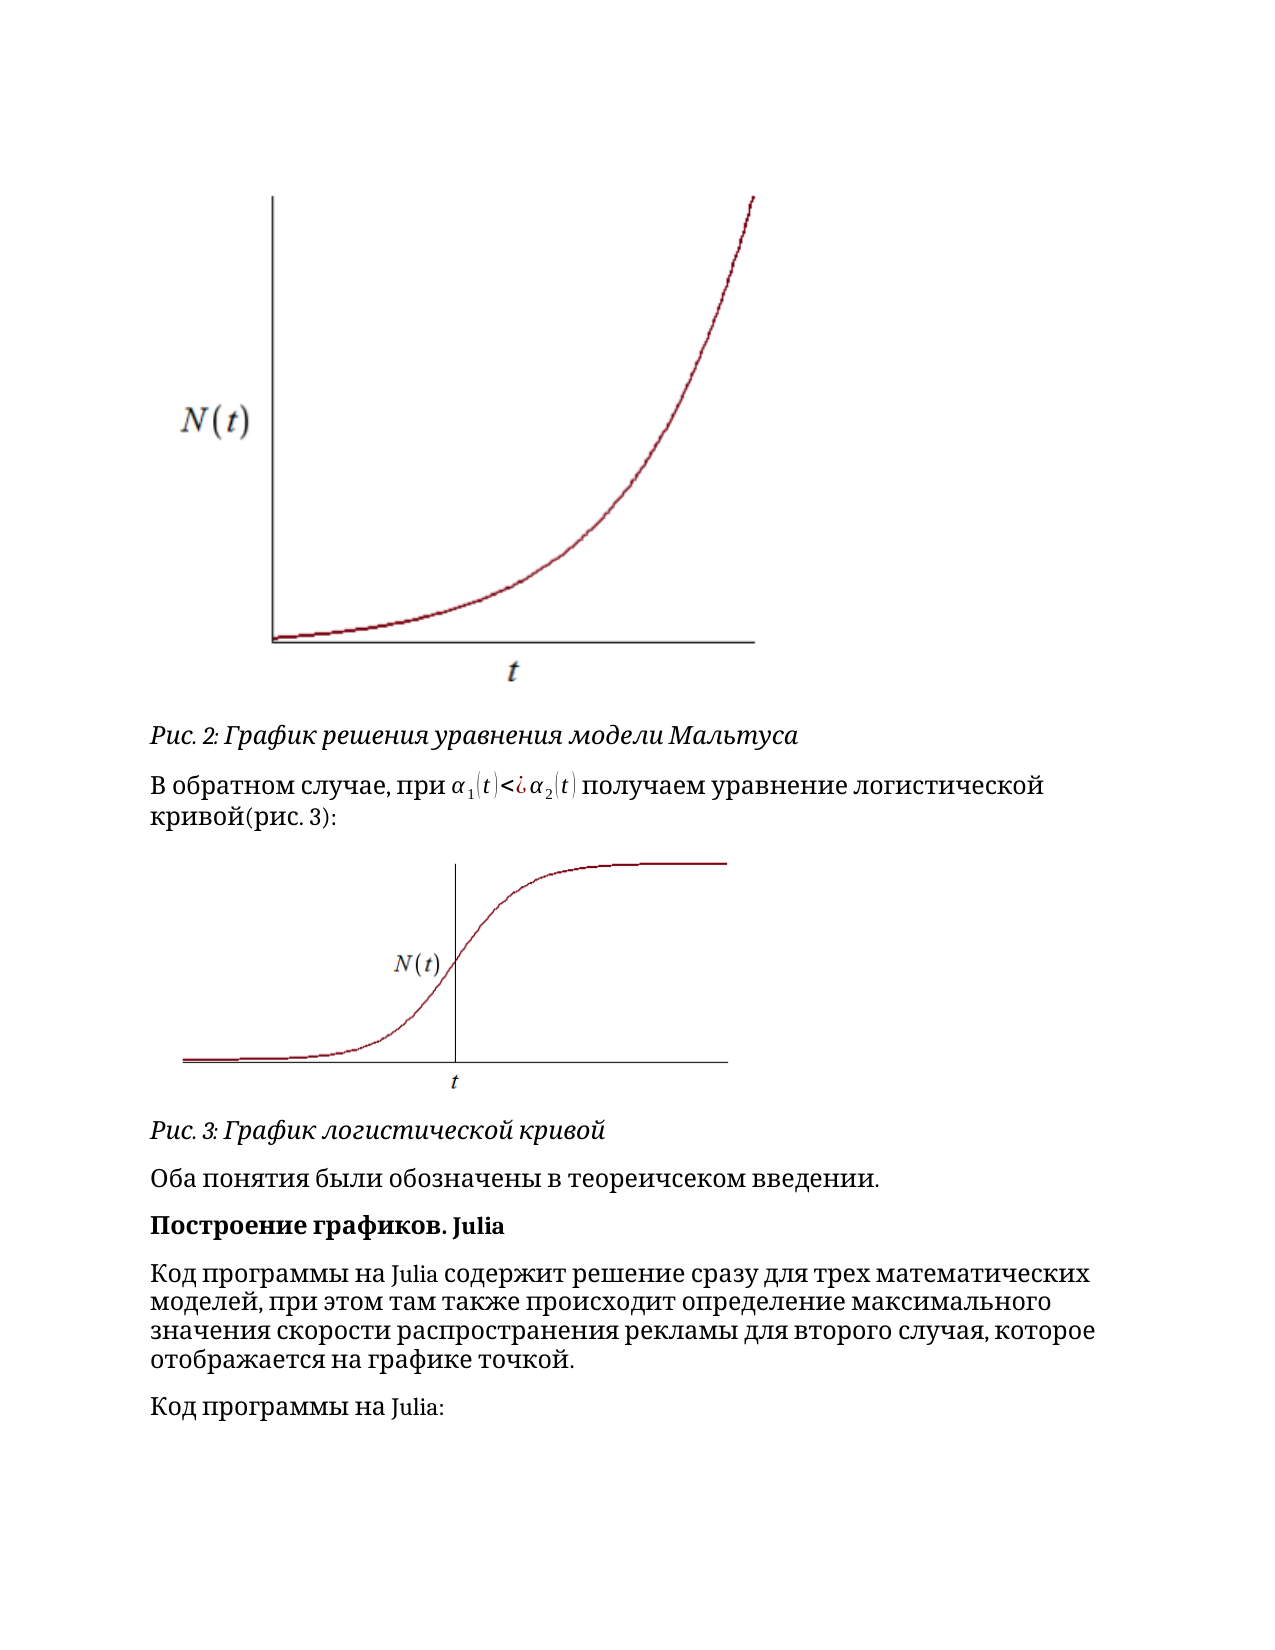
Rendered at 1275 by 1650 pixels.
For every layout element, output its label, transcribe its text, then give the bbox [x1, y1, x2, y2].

text Код программы на Julia содержит решение сразу для трех математических моделей, при этом там также происходит определение максимального значения скорости распространения рекламы для второго случая, которое отображается на графике точкой. [150, 1259, 1125, 1374]
picture [168, 150, 782, 702]
text Рис. 2: График решения уравнения модели Мальтуса [150, 722, 1125, 751]
text В обратном случае, при получаем уравнение логистической кривой(рис. 3): [150, 769, 1125, 831]
text Рис. 3: График логистической кривой [150, 1117, 1125, 1146]
text Построение графиков. Julia [150, 1212, 1125, 1241]
text Код программы на Julia: [150, 1393, 1125, 1422]
text Оба понятия были обозначены в теореичсеком введении. [150, 1164, 1125, 1193]
picture [168, 850, 782, 1097]
